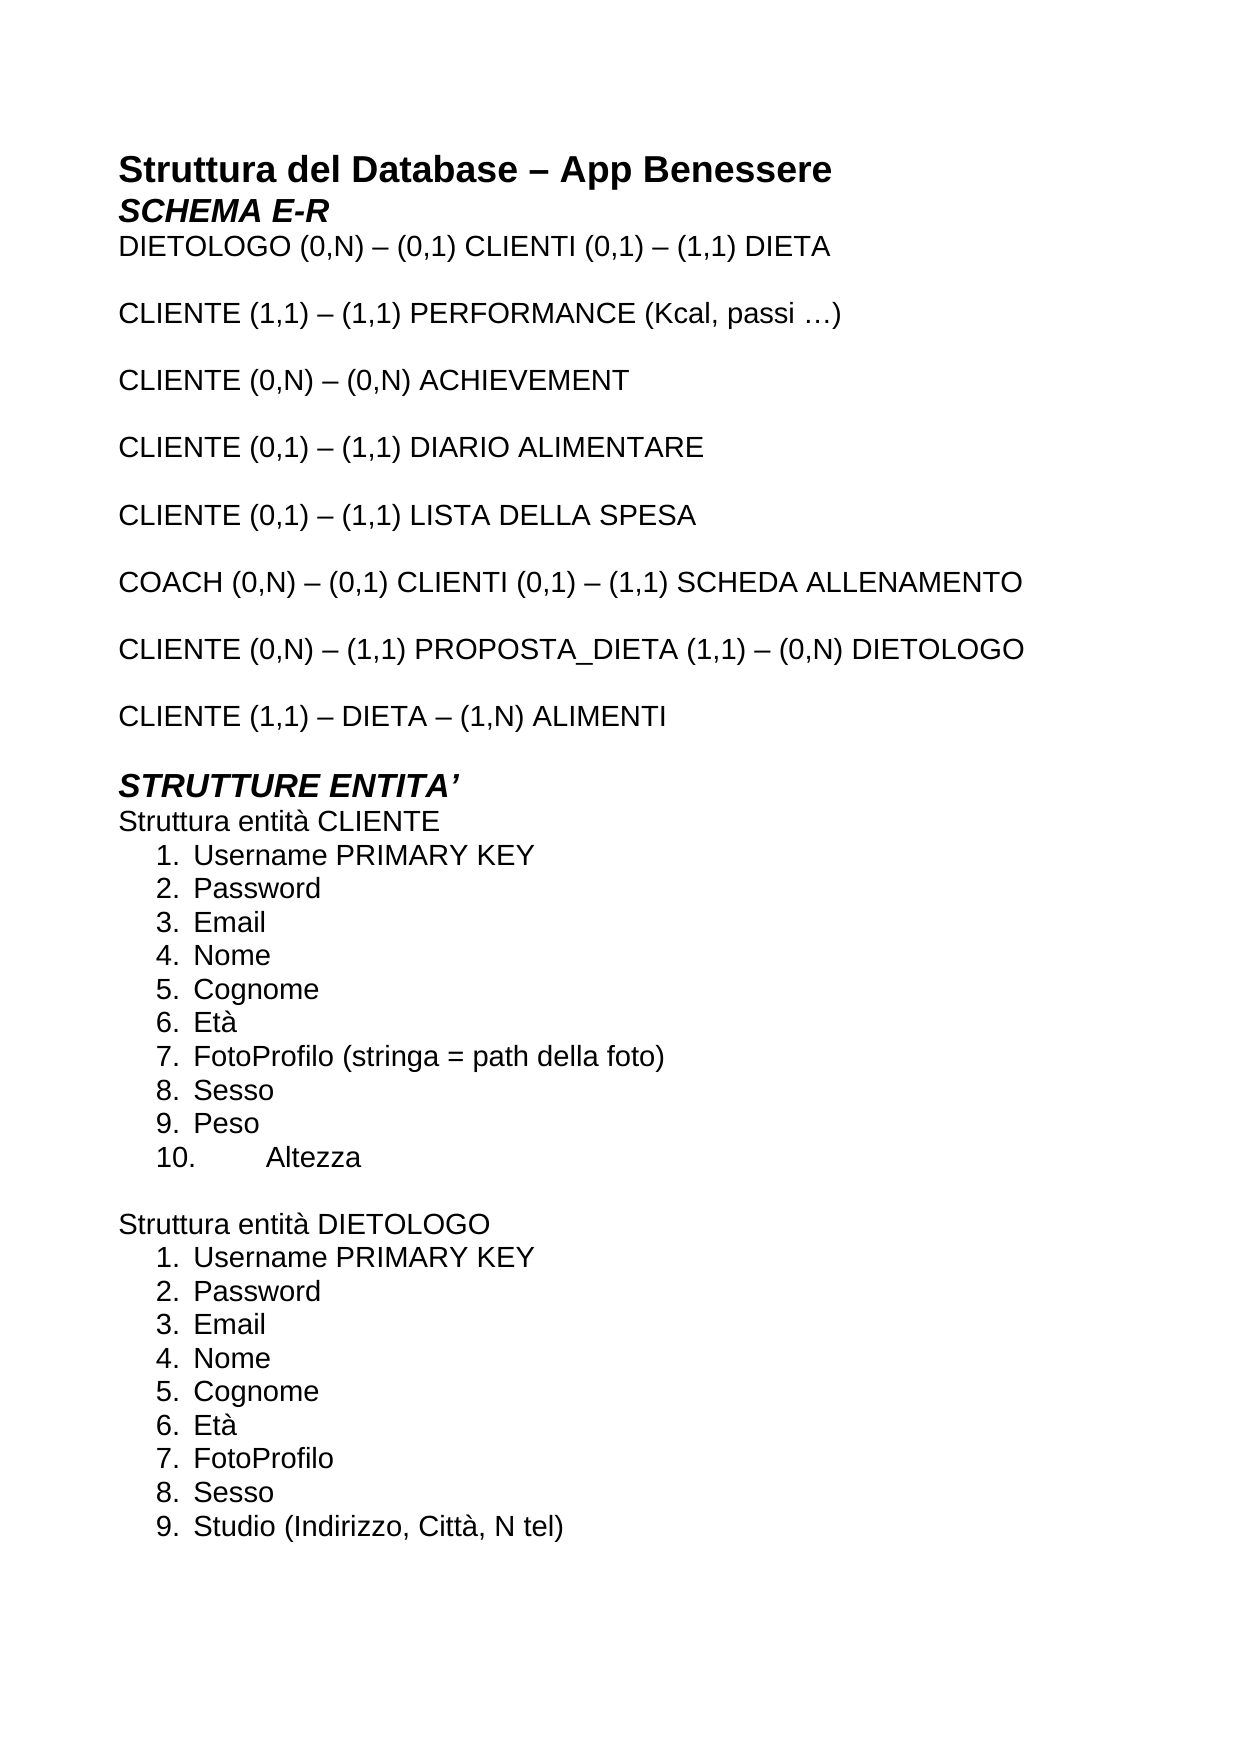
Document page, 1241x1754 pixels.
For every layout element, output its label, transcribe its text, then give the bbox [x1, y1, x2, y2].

list Email [156, 905, 1122, 938]
list Sesso [156, 1073, 1122, 1106]
text Struttura del Database – App Benessere [118, 148, 1122, 191]
list Nome [156, 938, 1122, 972]
list FotoProfilo [156, 1442, 1122, 1475]
list Password [156, 1274, 1122, 1307]
list FotoProfilo (stringa = path della foto) [156, 1039, 1122, 1073]
list Password [156, 871, 1122, 905]
list Sesso [156, 1475, 1122, 1509]
text CLIENTE (0,1) – (1,1) LISTA DELLA SPESA [118, 497, 1122, 531]
list Cognome [156, 1374, 1122, 1408]
list Età [156, 1408, 1122, 1442]
text COACH (0,N) – (0,1) CLIENTI (0,1) – (1,1) SCHEDA ALLENAMENTO [118, 564, 1122, 598]
list Peso [156, 1106, 1122, 1140]
list Cognome [156, 972, 1122, 1006]
text CLIENTE (0,N) – (0,N) ACHIEVEMENT [118, 363, 1122, 397]
text STRUTTURE ENTITA’ [118, 766, 1122, 804]
list Username PRIMARY KEY [156, 1240, 1122, 1274]
text Struttura entità CLIENTE [118, 804, 1122, 838]
text CLIENTE (1,1) – DIETA – (1,N) ALIMENTI [118, 699, 1122, 732]
text CLIENTE (1,1) – (1,1) PERFORMANCE (Kcal, passi …) [118, 296, 1122, 330]
list Studio (Indirizzo, Città, N tel) [156, 1509, 1122, 1542]
list Altezza [156, 1140, 1122, 1173]
text SCHEMA E-R [118, 191, 1122, 229]
text CLIENTE (0,1) – (1,1) DIARIO ALIMENTARE [118, 430, 1122, 464]
list Username PRIMARY KEY [156, 838, 1122, 871]
text DIETOLOGO (0,N) – (0,1) CLIENTI (0,1) – (1,1) DIETA [118, 229, 1122, 263]
list Nome [156, 1341, 1122, 1374]
text CLIENTE (0,N) – (1,1) PROPOSTA_DIETA (1,1) – (0,N) DIETOLOGO [118, 632, 1122, 665]
list Email [156, 1307, 1122, 1341]
text Struttura entità DIETOLOGO [118, 1207, 1122, 1240]
list Età [156, 1006, 1122, 1039]
